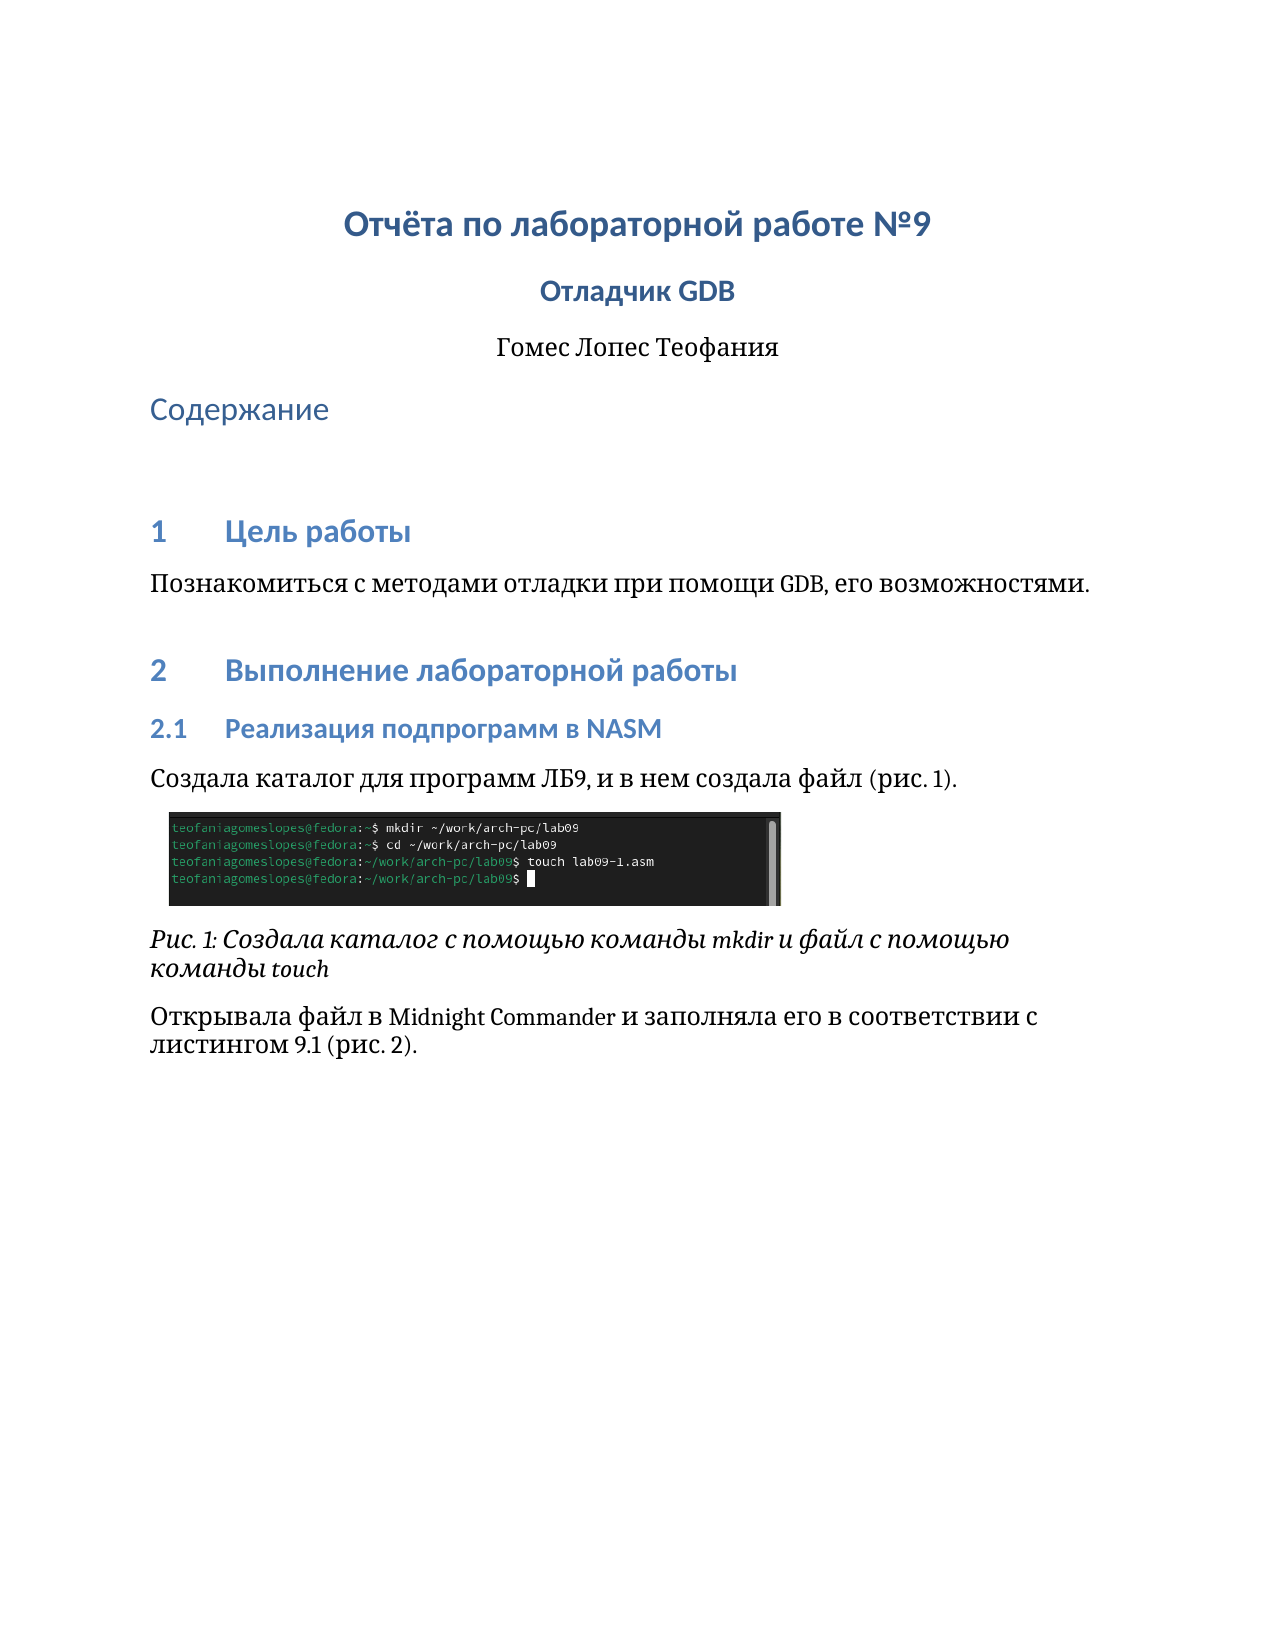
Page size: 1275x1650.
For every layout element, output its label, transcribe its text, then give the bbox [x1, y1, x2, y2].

subtitle 2 Выполнение лабораторной работы [150, 649, 1125, 689]
subtitle Отладчик GDB [150, 271, 1125, 309]
subtitle 2.1 Реализация подпрограмм в NASM [150, 710, 1125, 746]
text Познакомиться с методами отладки при помощи GDB, его возможностями. [150, 570, 1125, 599]
text Создала каталог для программ ЛБ9, и в нем создала файл (рис. 1). [150, 764, 1125, 793]
text Гомес Лопес Теофания [150, 334, 1125, 363]
text Открывала файл в Midnight Commander и заполняла его в соответствии с листингом 9.1 (рис. 2). [150, 1003, 1125, 1060]
title Отчёта по лабораторной работе №9 [150, 200, 1125, 246]
text Рис. 1: Создала каталог с помощью команды mkdir и файл с помощью команды touch [150, 926, 1125, 984]
subtitle 1 Цель работы [150, 510, 1125, 551]
picture [168, 812, 782, 906]
